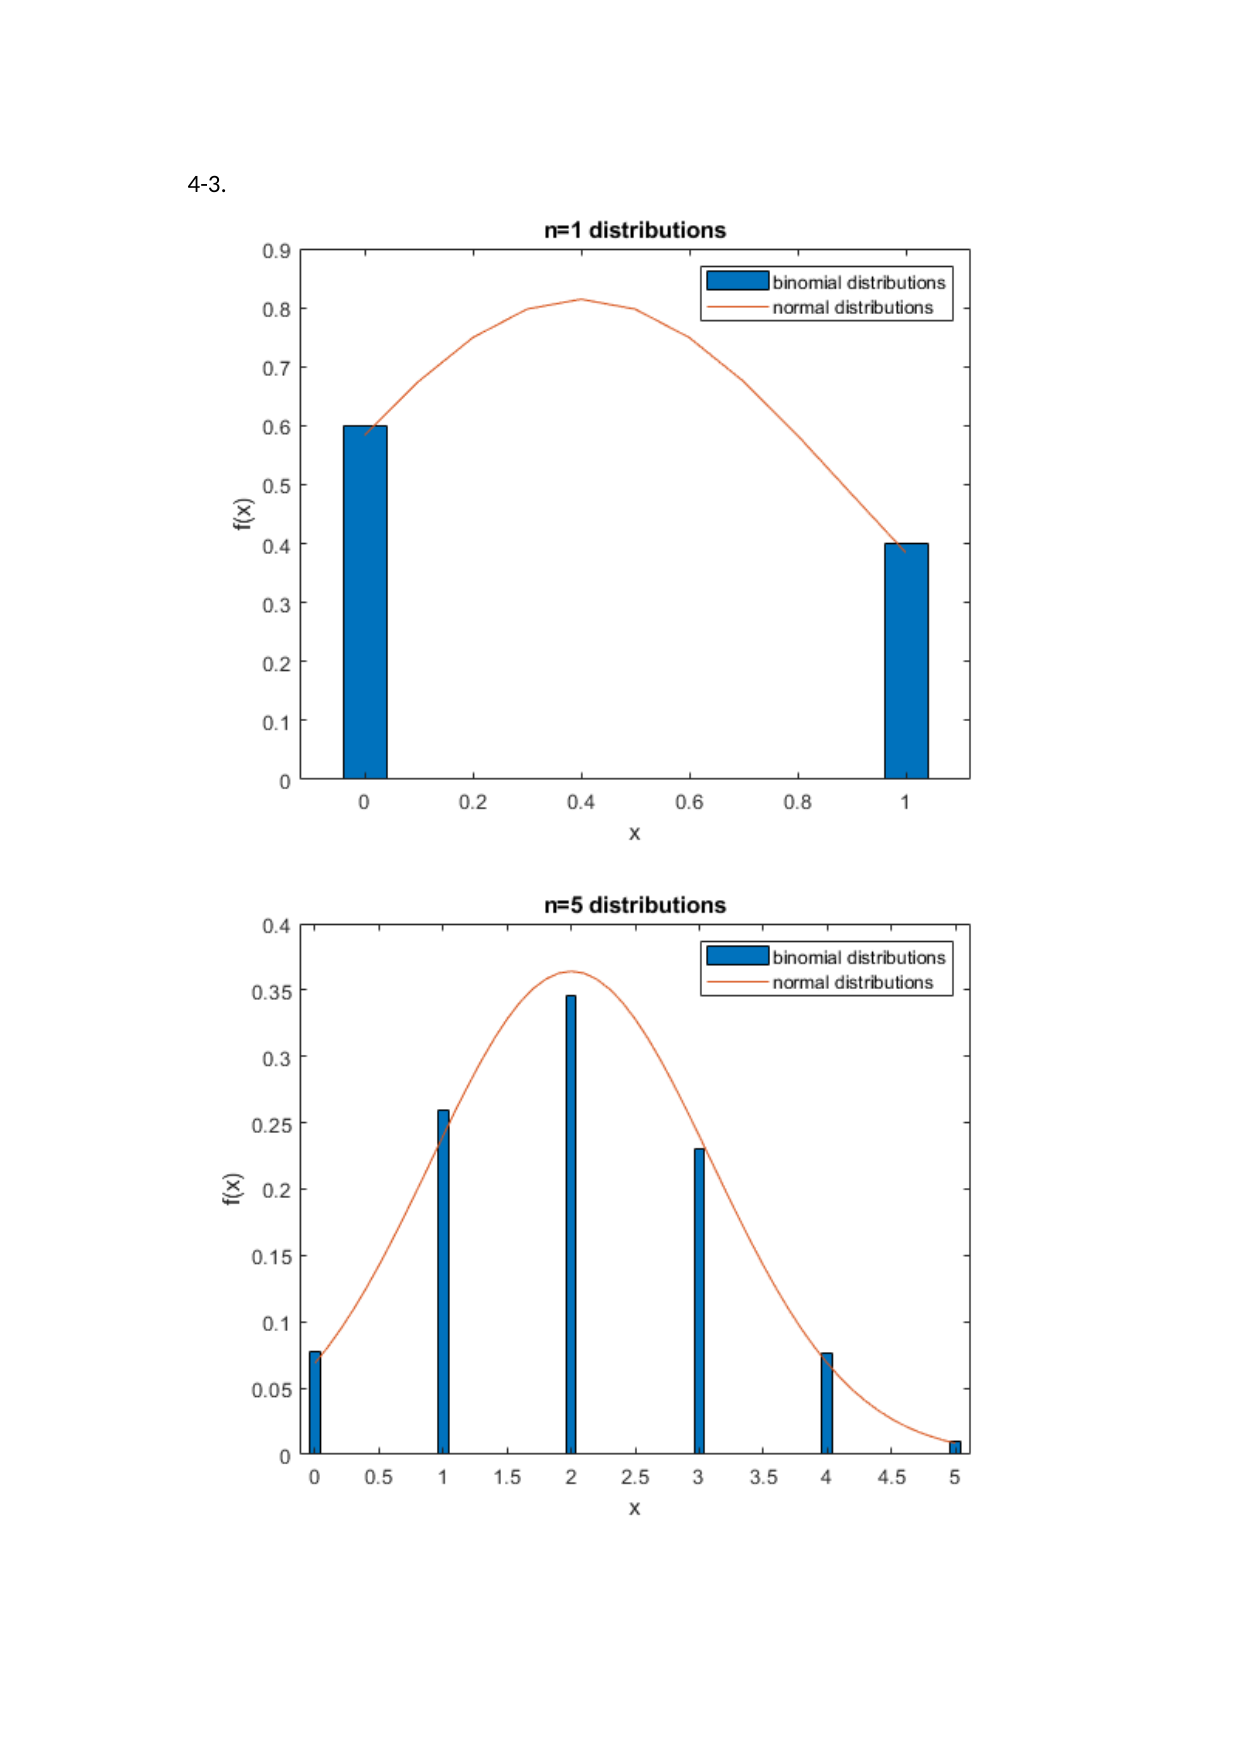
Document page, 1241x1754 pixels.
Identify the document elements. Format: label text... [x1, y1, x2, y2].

picture [187, 202, 1053, 851]
text 4-3. [187, 164, 1053, 202]
picture [187, 877, 1053, 1526]
